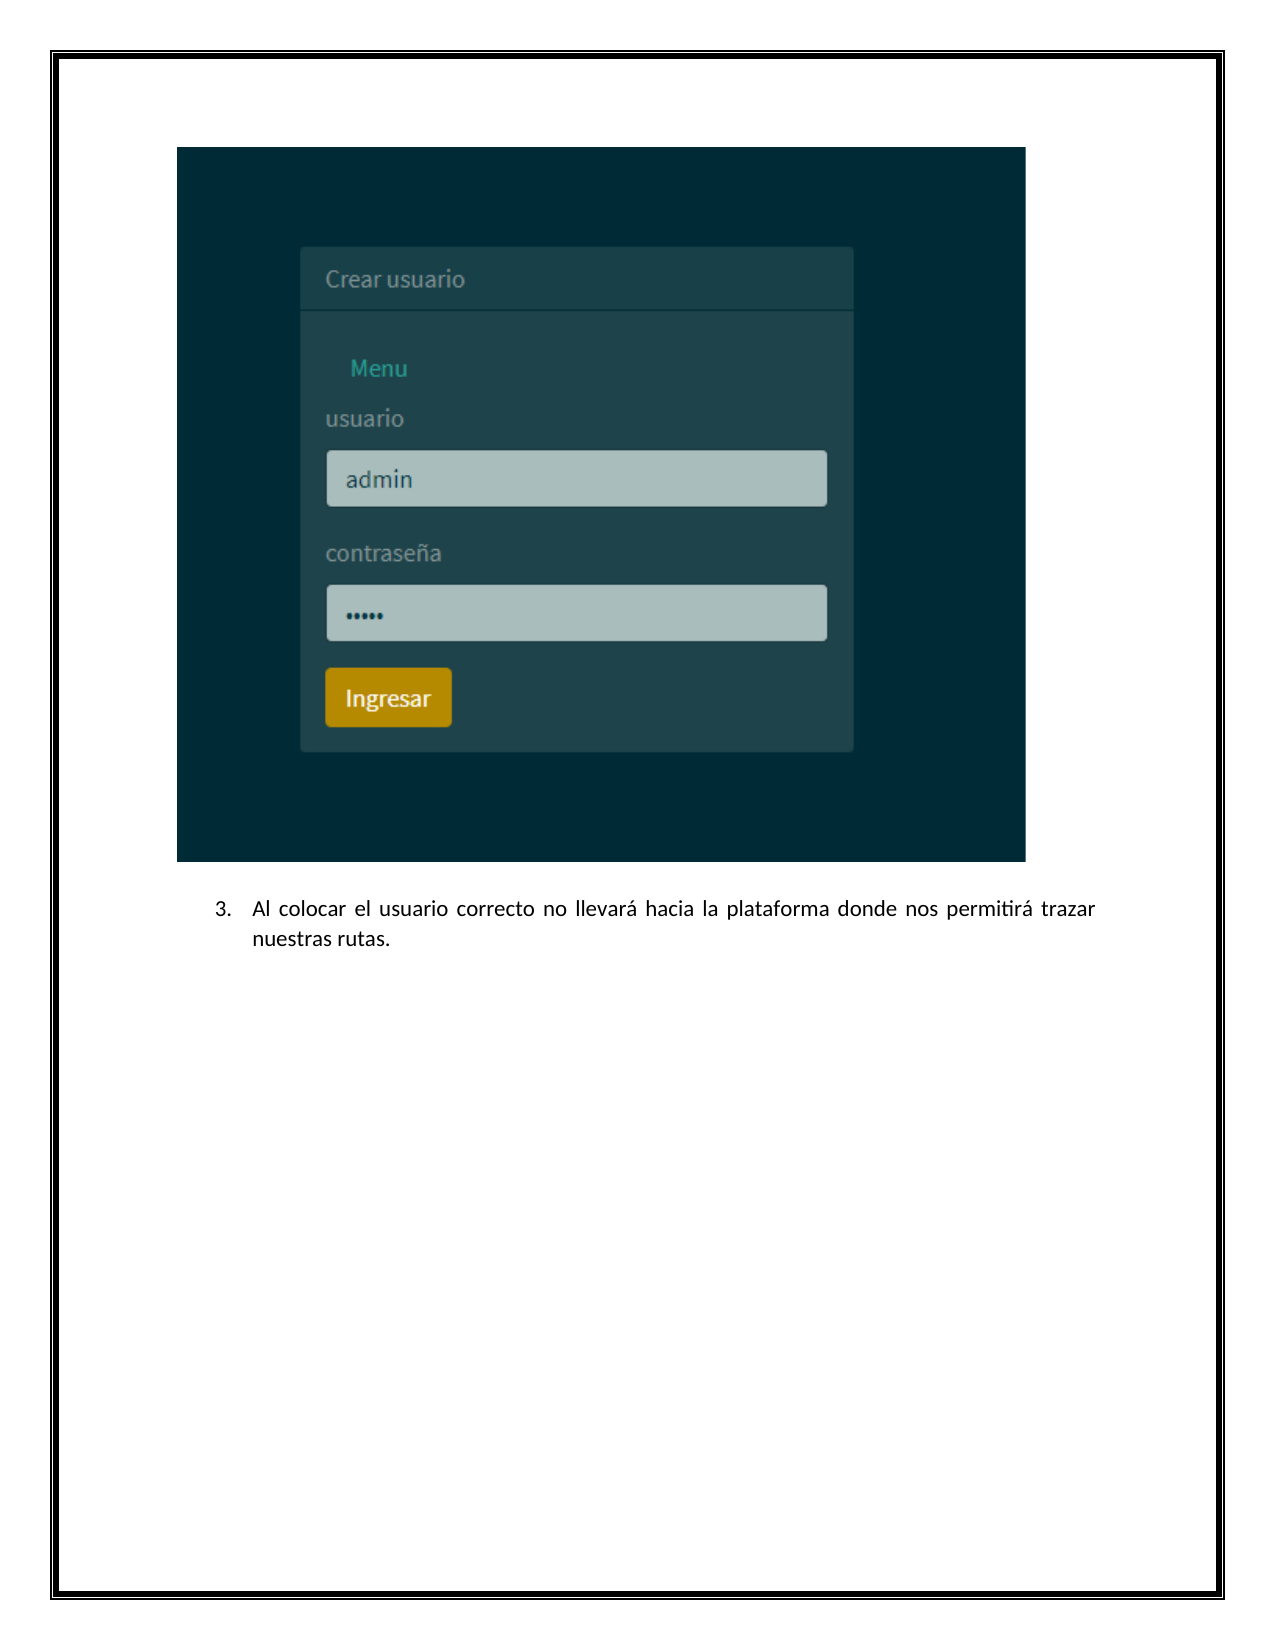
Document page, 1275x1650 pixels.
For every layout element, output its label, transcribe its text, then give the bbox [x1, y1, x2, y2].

picture [301, 247, 853, 752]
list Al colocar el usuario correcto no llevará hacia la plataforma donde nos permitirá trazar nuestras rutas. [214, 894, 1098, 952]
